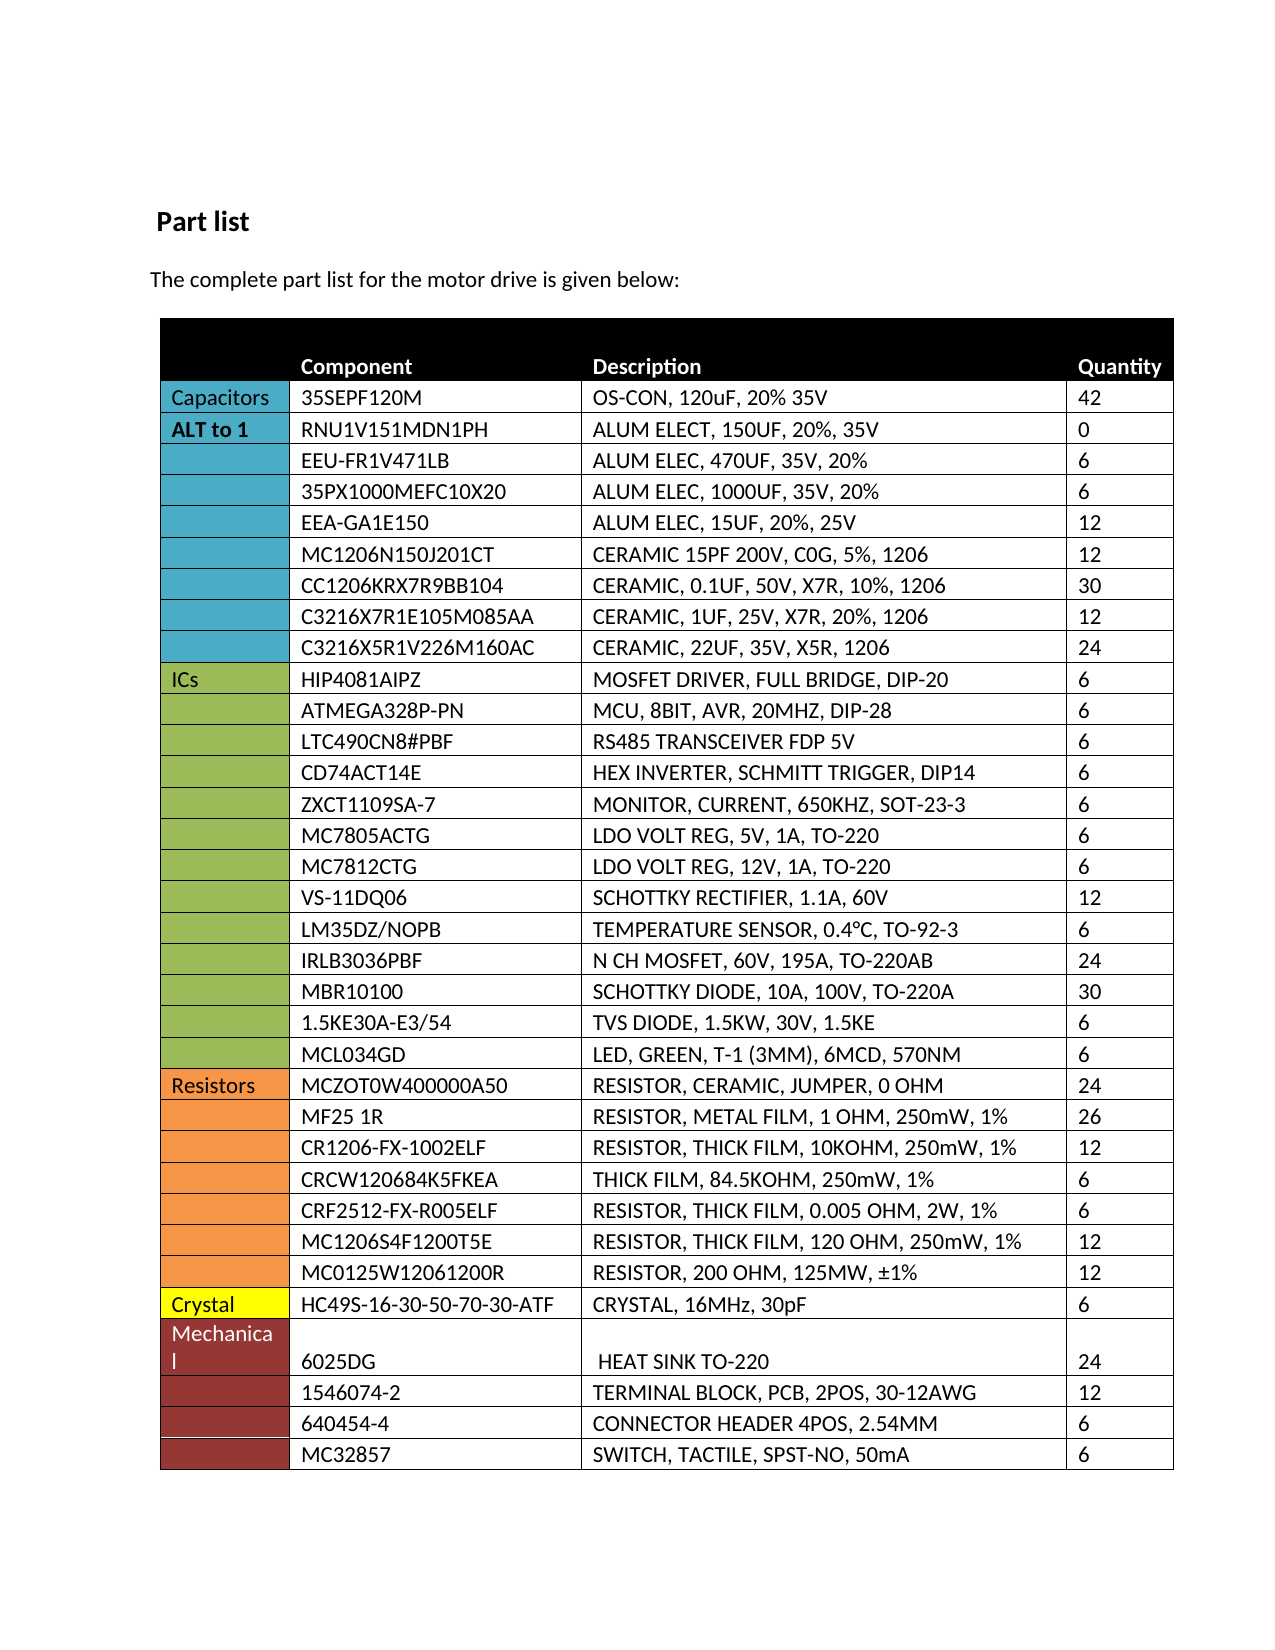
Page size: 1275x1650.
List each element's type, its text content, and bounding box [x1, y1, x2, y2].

table_cell CERAMIC 15PF 200V, C0G, 5%, 1206 [582, 538, 1066, 568]
table_cell 6 [1067, 1163, 1173, 1193]
table_cell OS-CON, 120uF, 20% 35V [582, 381, 1066, 412]
table_header Component [290, 319, 581, 380]
table_cell CRYSTAL, 16MHz, 30pF [582, 1288, 1066, 1318]
table_cell 6 [1067, 725, 1173, 755]
table_cell LM35DZ/NOPB [290, 913, 581, 943]
table_cell [161, 1006, 289, 1037]
table_header Description [582, 319, 1066, 380]
table_cell RESISTOR, 200 OHM, 125MW, ±1% [582, 1256, 1066, 1287]
table_cell [161, 1376, 289, 1406]
table_cell CRCW120684K5FKEA [290, 1163, 581, 1193]
table_cell MCL034GD [290, 1038, 581, 1068]
table_cell [161, 1163, 289, 1193]
table_cell [161, 1131, 289, 1162]
table_cell Capacitors [161, 381, 289, 412]
table_cell [161, 694, 289, 724]
table_cell 35PX1000MEFC10X20 [290, 475, 581, 505]
table_cell 6 [1067, 819, 1173, 849]
table_cell THICK FILM, 84.5KOHM, 250mW, 1% [582, 1163, 1066, 1193]
table_cell 6 [1067, 1038, 1173, 1068]
table_cell HEX INVERTER, SCHMITT TRIGGER, DIP14 [582, 756, 1066, 787]
table_cell CC1206KRX7R9BB104 [290, 569, 581, 599]
table_cell 42 [1067, 381, 1173, 412]
table_cell CERAMIC, 0.1UF, 50V, X7R, 10%, 1206 [582, 569, 1066, 599]
table_cell CERAMIC, 22UF, 35V, X5R, 1206 [582, 631, 1066, 662]
table_cell [161, 1225, 289, 1255]
table_cell ICs [161, 663, 289, 693]
table_cell 1.5KE30A-E3/54 [290, 1006, 581, 1037]
table_cell [161, 756, 289, 787]
table_cell 12 [1067, 1131, 1173, 1162]
table_cell ALUM ELEC, 15UF, 20%, 25V [582, 506, 1066, 537]
table_cell RNU1V151MDN1PH [290, 413, 581, 443]
table_cell 6 [1067, 1288, 1173, 1318]
table_cell TVS DIODE, 1.5KW, 30V, 1.5KE [582, 1006, 1066, 1037]
table_cell HIP4081AIPZ [290, 663, 581, 693]
table_cell [161, 788, 289, 818]
table_cell MONITOR, CURRENT, 650KHZ, SOT-23-3 [582, 788, 1066, 818]
table_cell [161, 913, 289, 943]
table_cell 6 [1067, 475, 1173, 505]
table_cell MOSFET DRIVER, FULL BRIDGE, DIP-20 [582, 663, 1066, 693]
table_cell 24 [1067, 1069, 1173, 1099]
table_header Quantity [1067, 319, 1173, 380]
table_cell EEA-GA1E150 [290, 506, 581, 537]
table_cell LTC490CN8#PBF [290, 725, 581, 755]
table_cell [161, 1038, 289, 1068]
table_cell LED, GREEN, T-1 (3MM), 6MCD, 570NM [582, 1038, 1066, 1068]
table_cell ALT to 1 [161, 413, 289, 443]
table_cell RESISTOR, THICK FILM, 0.005 OHM, 2W, 1% [582, 1194, 1066, 1224]
table_cell [161, 1194, 289, 1224]
table_cell [161, 850, 289, 880]
table_cell HC49S-16-30-50-70-30-ATF [290, 1288, 581, 1318]
table_cell MCU, 8BIT, AVR, 20MHZ, DIP-28 [582, 694, 1066, 724]
text Part list [150, 203, 1125, 239]
table_cell IRLB3036PBF [290, 944, 581, 974]
table_cell [161, 1100, 289, 1130]
table_cell 6 [1067, 850, 1173, 880]
table_cell 6025DG [290, 1319, 581, 1375]
table_cell 24 [1067, 631, 1173, 662]
table_cell 12 [1067, 538, 1173, 568]
table_cell 6 [1067, 694, 1173, 724]
table_cell VS-11DQ06 [290, 881, 581, 912]
table_cell CD74ACT14E [290, 756, 581, 787]
table_cell [161, 569, 289, 599]
table_cell 26 [1067, 1100, 1173, 1130]
table_cell 1546074-2 [290, 1376, 581, 1406]
table_cell 6 [1067, 663, 1173, 693]
table_cell N CH MOSFET, 60V, 195A, TO-220AB [582, 944, 1066, 974]
table_cell ZXCT1109SA-7 [290, 788, 581, 818]
table_cell [161, 1256, 289, 1287]
table_cell 6 [1067, 1439, 1173, 1469]
table_cell [161, 444, 289, 474]
table_cell MCZOT0W400000A50 [290, 1069, 581, 1099]
table_cell [161, 819, 289, 849]
table_cell 12 [1067, 1256, 1173, 1287]
table_cell 30 [1067, 569, 1173, 599]
table_cell RESISTOR, METAL FILM, 1 OHM, 250mW, 1% [582, 1100, 1066, 1130]
table_cell TERMINAL BLOCK, PCB, 2POS, 30-12AWG [582, 1376, 1066, 1406]
table_cell [161, 475, 289, 505]
table_cell SWITCH, TACTILE, SPST-NO, 50mA [582, 1439, 1066, 1469]
table_cell RESISTOR, CERAMIC, JUMPER, 0 OHM [582, 1069, 1066, 1099]
table_cell [161, 631, 289, 662]
table_cell RESISTOR, THICK FILM, 10KOHM, 250mW, 1% [582, 1131, 1066, 1162]
table_cell 12 [1067, 600, 1173, 630]
table_cell 12 [1067, 506, 1173, 537]
table_cell SCHOTTKY DIODE, 10A, 100V, TO-220A [582, 975, 1066, 1005]
table_cell MC0125W12061200R [290, 1256, 581, 1287]
table_cell [161, 725, 289, 755]
table_cell 6 [1067, 444, 1173, 474]
table_cell EEU-FR1V471LB [290, 444, 581, 474]
table_cell 6 [1067, 1006, 1173, 1037]
table_cell [161, 538, 289, 568]
table_cell [161, 506, 289, 537]
table_cell ALUM ELEC, 470UF, 35V, 20% [582, 444, 1066, 474]
table_cell 12 [1067, 1376, 1173, 1406]
table_cell ALUM ELECT, 150UF, 20%, 35V [582, 413, 1066, 443]
text The complete part list for the motor drive is given below: [150, 265, 1125, 293]
table_cell MBR10100 [290, 975, 581, 1005]
table_cell 6 [1067, 756, 1173, 787]
table_cell TEMPERATURE SENSOR, 0.4°C, TO-92-3 [582, 913, 1066, 943]
table_cell CR1206-FX-1002ELF [290, 1131, 581, 1162]
table_cell MC1206S4F1200T5E [290, 1225, 581, 1255]
table_cell ATMEGA328P-PN [290, 694, 581, 724]
table_cell 12 [1067, 881, 1173, 912]
table_cell RS485 TRANSCEIVER FDP 5V [582, 725, 1066, 755]
table_cell MC7812CTG [290, 850, 581, 880]
table_cell CRF2512-FX-R005ELF [290, 1194, 581, 1224]
table_cell RESISTOR, THICK FILM, 120 OHM, 250mW, 1% [582, 1225, 1066, 1255]
table_cell 6 [1067, 788, 1173, 818]
table_cell 35SEPF120M [290, 381, 581, 412]
table_cell LDO VOLT REG, 5V, 1A, TO-220 [582, 819, 1066, 849]
table_cell CERAMIC, 1UF, 25V, X7R, 20%, 1206 [582, 600, 1066, 630]
table_cell MC1206N150J201CT [290, 538, 581, 568]
table_cell 0 [1067, 413, 1173, 443]
table_cell 24 [1067, 1319, 1173, 1375]
table_cell 24 [1067, 944, 1173, 974]
table_cell [161, 1407, 289, 1437]
table_cell 12 [1067, 1225, 1173, 1255]
table_cell CONNECTOR HEADER 4POS, 2.54MM [582, 1407, 1066, 1437]
table_cell [161, 944, 289, 974]
table_cell Mechanical [161, 1319, 289, 1375]
table_cell MC32857 [290, 1439, 581, 1469]
table_cell C3216X5R1V226M160AC [290, 631, 581, 662]
table_cell HEAT SINK TO-220 [582, 1319, 1066, 1375]
table_cell LDO VOLT REG, 12V, 1A, TO-220 [582, 850, 1066, 880]
table_cell [161, 600, 289, 630]
table_cell Resistors [161, 1069, 289, 1099]
table_cell 6 [1067, 1407, 1173, 1437]
table_cell [161, 975, 289, 1005]
table_cell 30 [1067, 975, 1173, 1005]
table_cell 6 [1067, 1194, 1173, 1224]
table_cell SCHOTTKY RECTIFIER, 1.1A, 60V [582, 881, 1066, 912]
table_cell Crystal [161, 1288, 289, 1318]
table_cell 640454-4 [290, 1407, 581, 1437]
table_header [161, 319, 289, 380]
table_cell ALUM ELEC, 1000UF, 35V, 20% [582, 475, 1066, 505]
table_cell MF25 1R [290, 1100, 581, 1130]
table_cell [161, 881, 289, 912]
table_cell [161, 1439, 289, 1469]
table_cell 6 [1067, 913, 1173, 943]
table_cell C3216X7R1E105M085AA [290, 600, 581, 630]
table_cell MC7805ACTG [290, 819, 581, 849]
